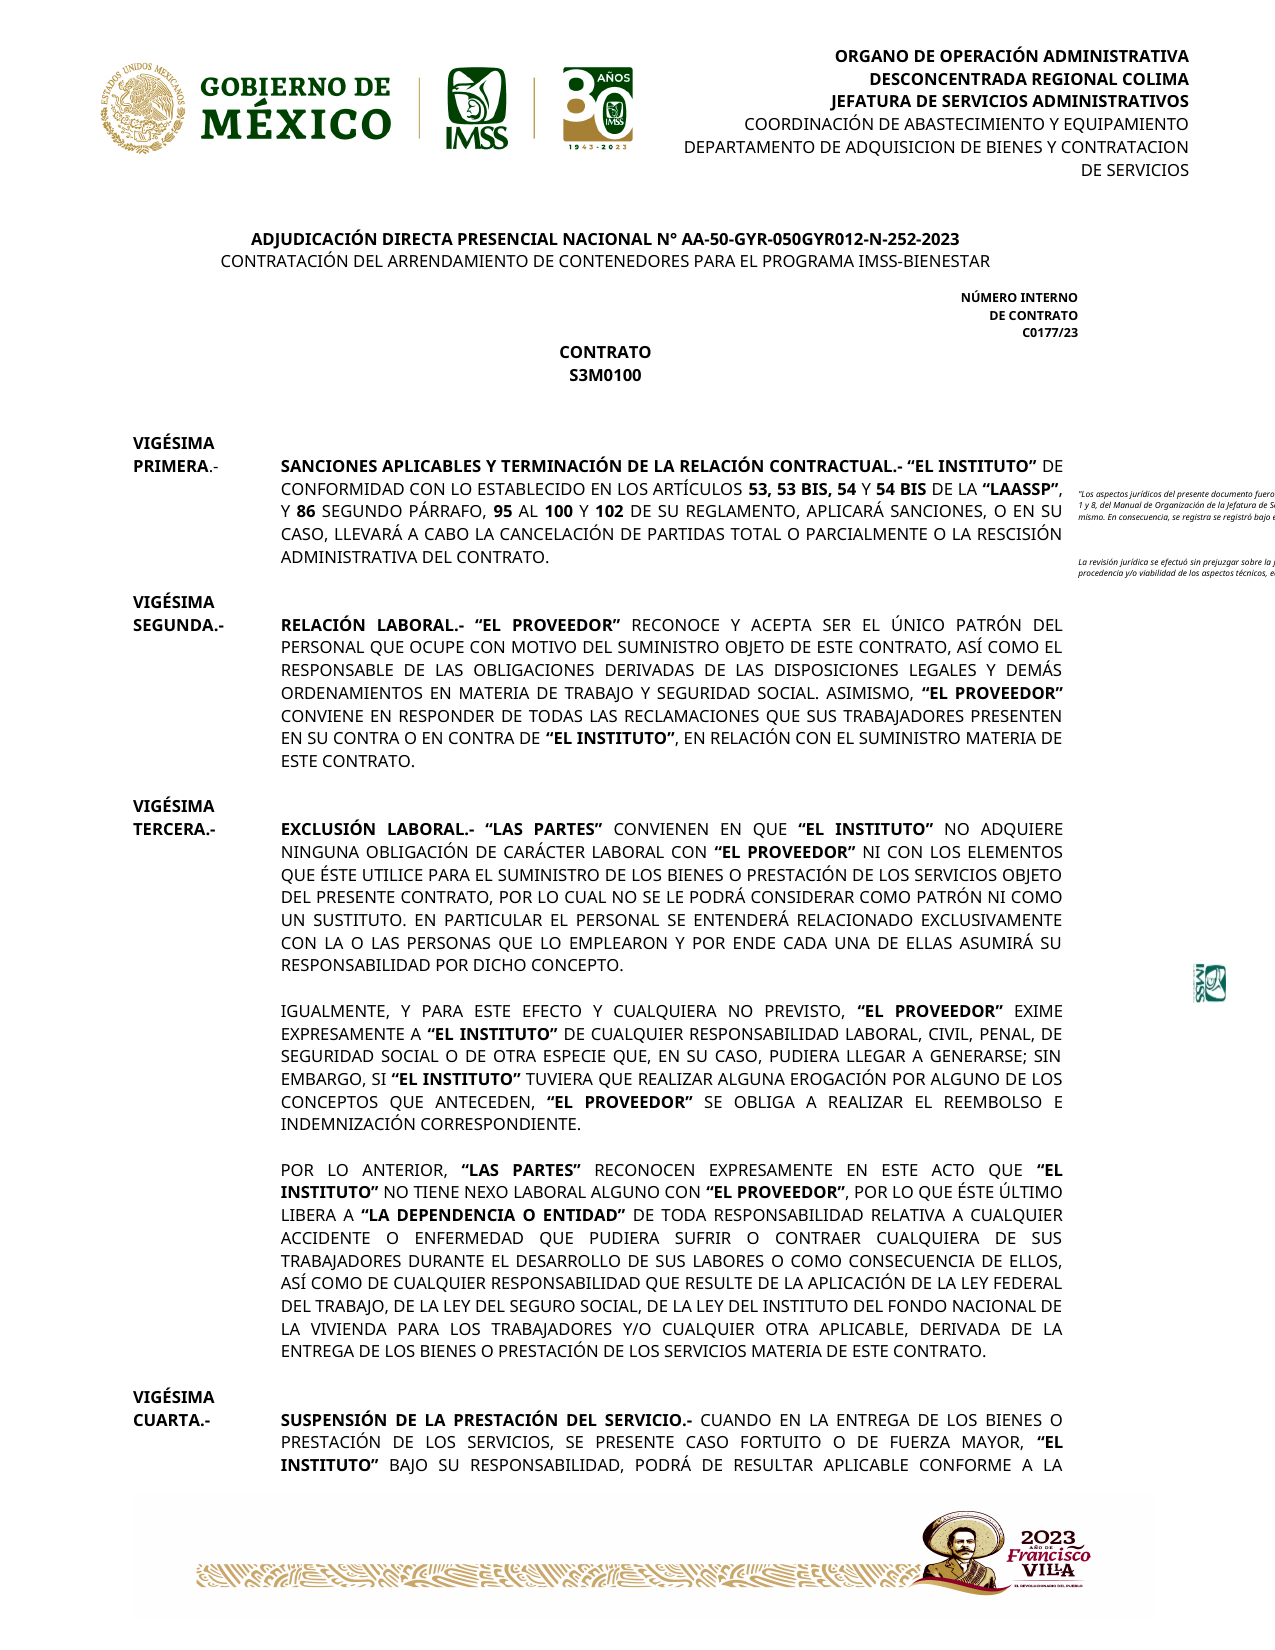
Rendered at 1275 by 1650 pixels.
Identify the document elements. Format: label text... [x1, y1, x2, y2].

text VIGÉSIMA [133, 432, 1063, 454]
text VIGÉSIMA [133, 591, 1063, 613]
text TERCERA.- EXCLUSIÓN LABORAL.- “LAS PARTES” CONVIENEN EN QUE “EL INSTITUTO” NO ADQUIERE NINGUNA OBLIGACIÓN DE CARÁCTER LABORAL CON “EL PROVEEDOR” NI CON LOS ELEMENTOS QUE ÉSTE UTILICE PARA EL SUMINISTRO DE LOS BIENES O PRESTACIÓN DE LOS SERVICIOS OBJETO DEL PRESENTE CONTRATO, POR LO CUAL NO SE LE PODRÁ CONSIDERAR COMO PATRÓN NI COMO UN SUSTITUTO. EN PARTICULAR EL PERSONAL SE ENTENDERÁ RELACIONADO EXCLUSIVAMENTE CON LA O LAS PERSONAS QUE LO EMPLEARON Y POR ENDE CADA UNA DE ELLAS ASUMIRÁ SU RESPONSABILIDAD POR DICHO CONCEPTO. [133, 818, 1063, 977]
list POR LO ANTERIOR, “LAS PARTES” RECONOCEN EXPRESAMENTE EN ESTE ACTO QUE “EL INSTITUTO” NO TIENE NEXO LABORAL ALGUNO CON “EL PROVEEDOR”, POR LO QUE ÉSTE ÚLTIMO LIBERA A “LA DEPENDENCIA O ENTIDAD” DE TODA RESPONSABILIDAD RELATIVA A CUALQUIER ACCIDENTE O ENFERMEDAD QUE PUDIERA SUFRIR O CONTRAER CUALQUIERA DE SUS TRABAJADORES DURANTE EL DESARROLLO DE SUS LABORES O COMO CONSECUENCIA DE ELLOS, ASÍ COMO DE CUALQUIER RESPONSABILIDAD QUE RESULTE DE LA APLICACIÓN DE LA LEY FEDERAL DEL TRABAJO, DE LA LEY DEL SEGURO SOCIAL, DE LA LEY DEL INSTITUTO DEL FONDO NACIONAL DE LA VIVIENDA PARA LOS TRABAJADORES Y/O CUALQUIER OTRA APLICABLE, DERIVADA DE LA ENTREGA DE LOS BIENES O PRESTACIÓN DE LOS SERVICIOS MATERIA DE ESTE CONTRATO. [280, 1158, 1063, 1363]
picture [81, 37, 669, 174]
text SEGUNDA.- RELACIÓN LABORAL.- “EL PROVEEDOR” RECONOCE Y ACEPTA SER EL ÚNICO PATRÓN DEL PERSONAL QUE OCUPE CON MOTIVO DEL SUMINISTRO OBJETO DE ESTE CONTRATO, ASÍ COMO EL RESPONSABLE DE LAS OBLIGACIONES DERIVADAS DE LAS DISPOSICIONES LEGALES Y DEMÁS ORDENAMIENTOS EN MATERIA DE TRABAJO Y SEGURIDAD SOCIAL. ASIMISMO, “EL PROVEEDOR” CONVIENE EN RESPONDER DE TODAS LAS RECLAMACIONES QUE SUS TRABAJADORES PRESENTEN EN SU CONTRA O EN CONTRA DE “EL INSTITUTO”, EN RELACIÓN CON EL SUMINISTRO MATERIA DE ESTE CONTRATO. [133, 613, 1063, 772]
text PRIMERA.- SANCIONES APLICABLES Y TERMINACIÓN DE LA RELACIÓN CONTRACTUAL.- “EL INSTITUTO” DE CONFORMIDAD CON LO ESTABLECIDO EN LOS ARTÍCULOS 53, 53 BIS, 54 Y 54 BIS DE LA “LAASSP”, Y 86 SEGUNDO PÁRRAFO, 95 AL 100 Y 102 DE SU REGLAMENTO, APLICARÁ SANCIONES, O EN SU CASO, LLEVARÁ A CABO LA CANCELACIÓN DE PARTIDAS TOTAL O PARCIALMENTE O LA RESCISIÓN ADMINISTRATIVA DEL CONTRATO. [133, 454, 1063, 568]
picture [1194, 964, 1226, 1002]
text IGUALMENTE, Y PARA ESTE EFECTO Y CUALQUIERA NO PREVISTO, “EL PROVEEDOR” EXIME EXPRESAMENTE A “EL INSTITUTO” DE CUALQUIER RESPONSABILIDAD LABORAL, CIVIL, PENAL, DE SEGURIDAD SOCIAL O DE OTRA ESPECIE QUE, EN SU CASO, PUDIERA LLEGAR A GENERARSE; SIN EMBARGO, SI “EL INSTITUTO” TUVIERA QUE REALIZAR ALGUNA EROGACIÓN POR ALGUNO DE LOS CONCEPTOS QUE ANTECEDEN, “EL PROVEEDOR” SE OBLIGA A REALIZAR EL REEMBOLSO E INDEMNIZACIÓN CORRESPONDIENTE. [281, 999, 1063, 1136]
picture [133, 1493, 1154, 1620]
text VIGÉSIMA [133, 795, 1063, 818]
text VIGÉSIMA [133, 1385, 1063, 1408]
